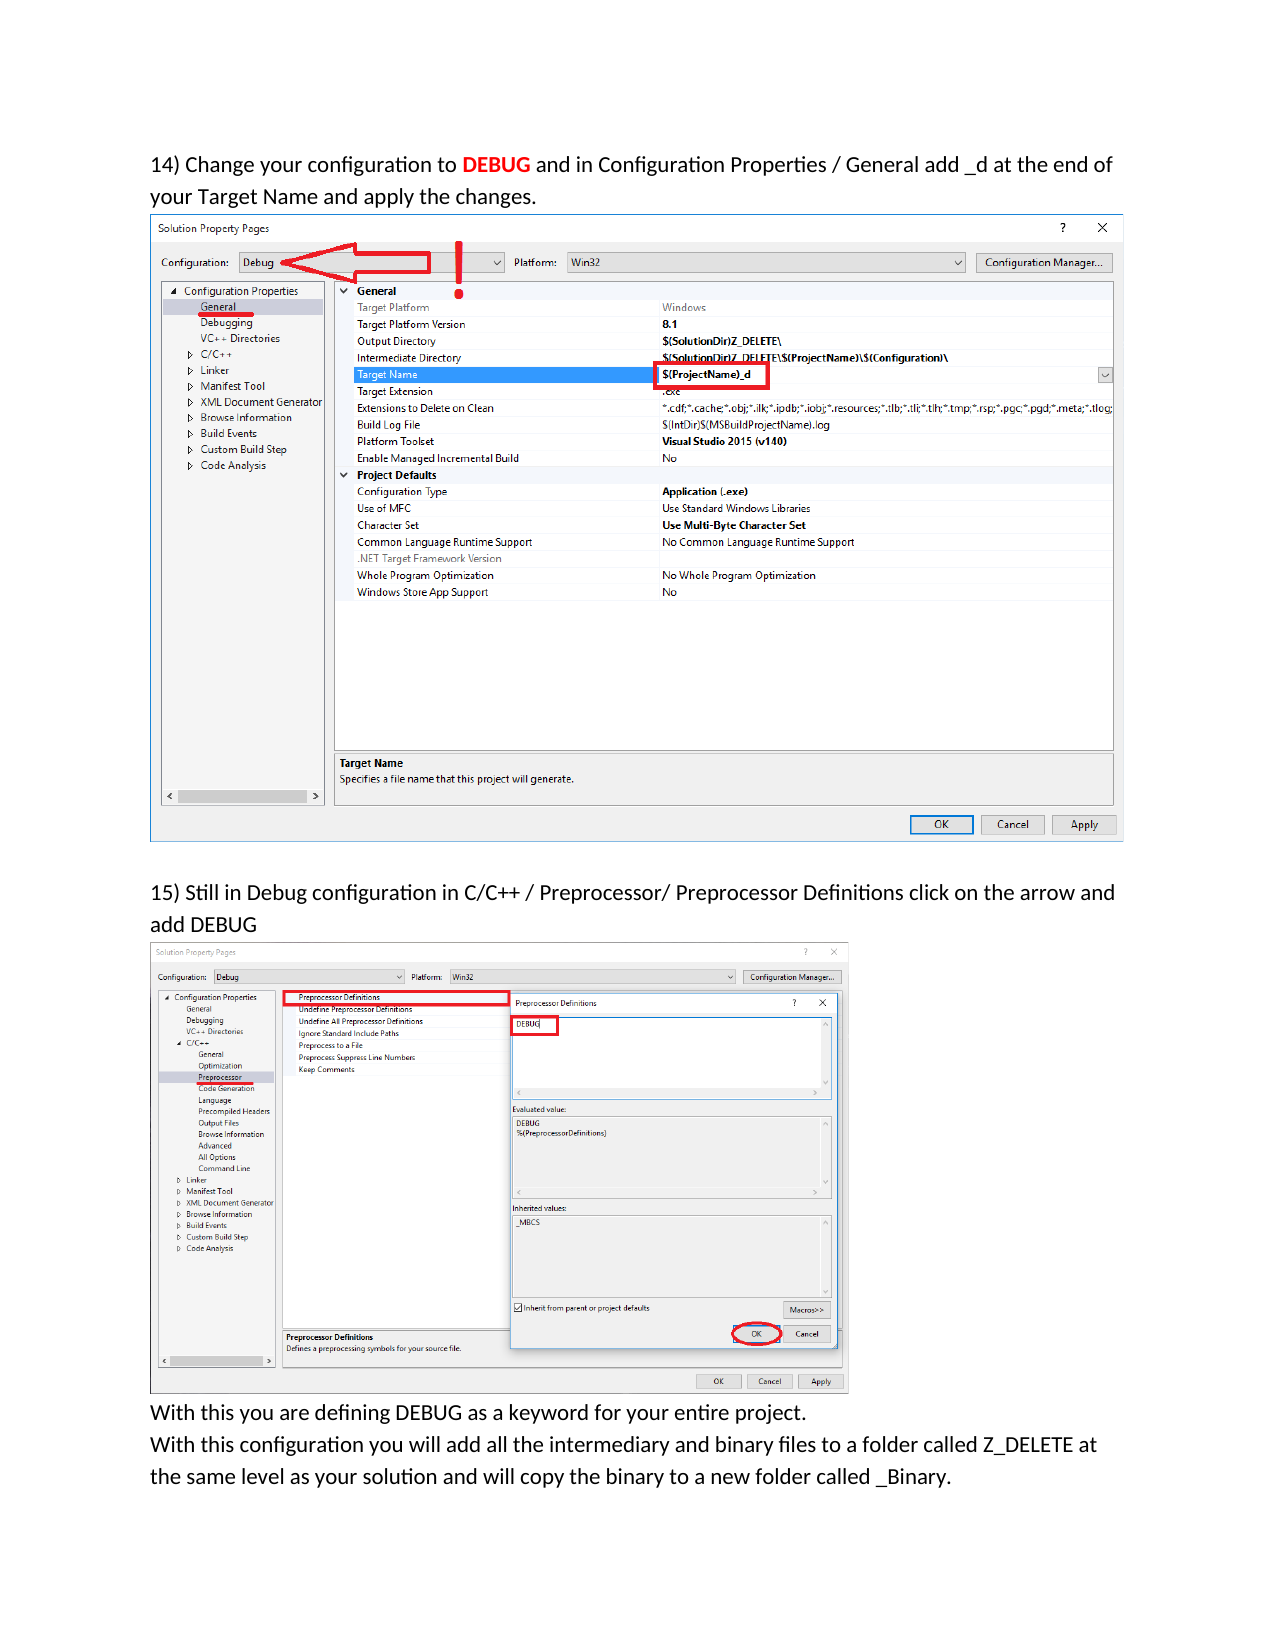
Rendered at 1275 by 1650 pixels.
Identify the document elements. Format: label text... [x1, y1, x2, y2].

picture [150, 214, 1124, 842]
text 14) Change your configuration to DEBUG and in Configuration Properties / General add _d at the end of your Target Name and apply the changes. [150, 150, 1125, 210]
text With this configuration you will add all the intermediary and binary files to a folder called Z_DELETE at the same level as your solution and will copy the binary to a new folder called _Binary. [150, 1430, 1125, 1490]
text With this you are defining DEBUG as a keyword for your entire project. [150, 1398, 1125, 1426]
text 15) Still in Debug configuration in C/C++ / Preprocessor/ Preprocessor Definitions click on the arrow and add DEBUG [150, 878, 1125, 938]
picture [150, 942, 849, 1394]
